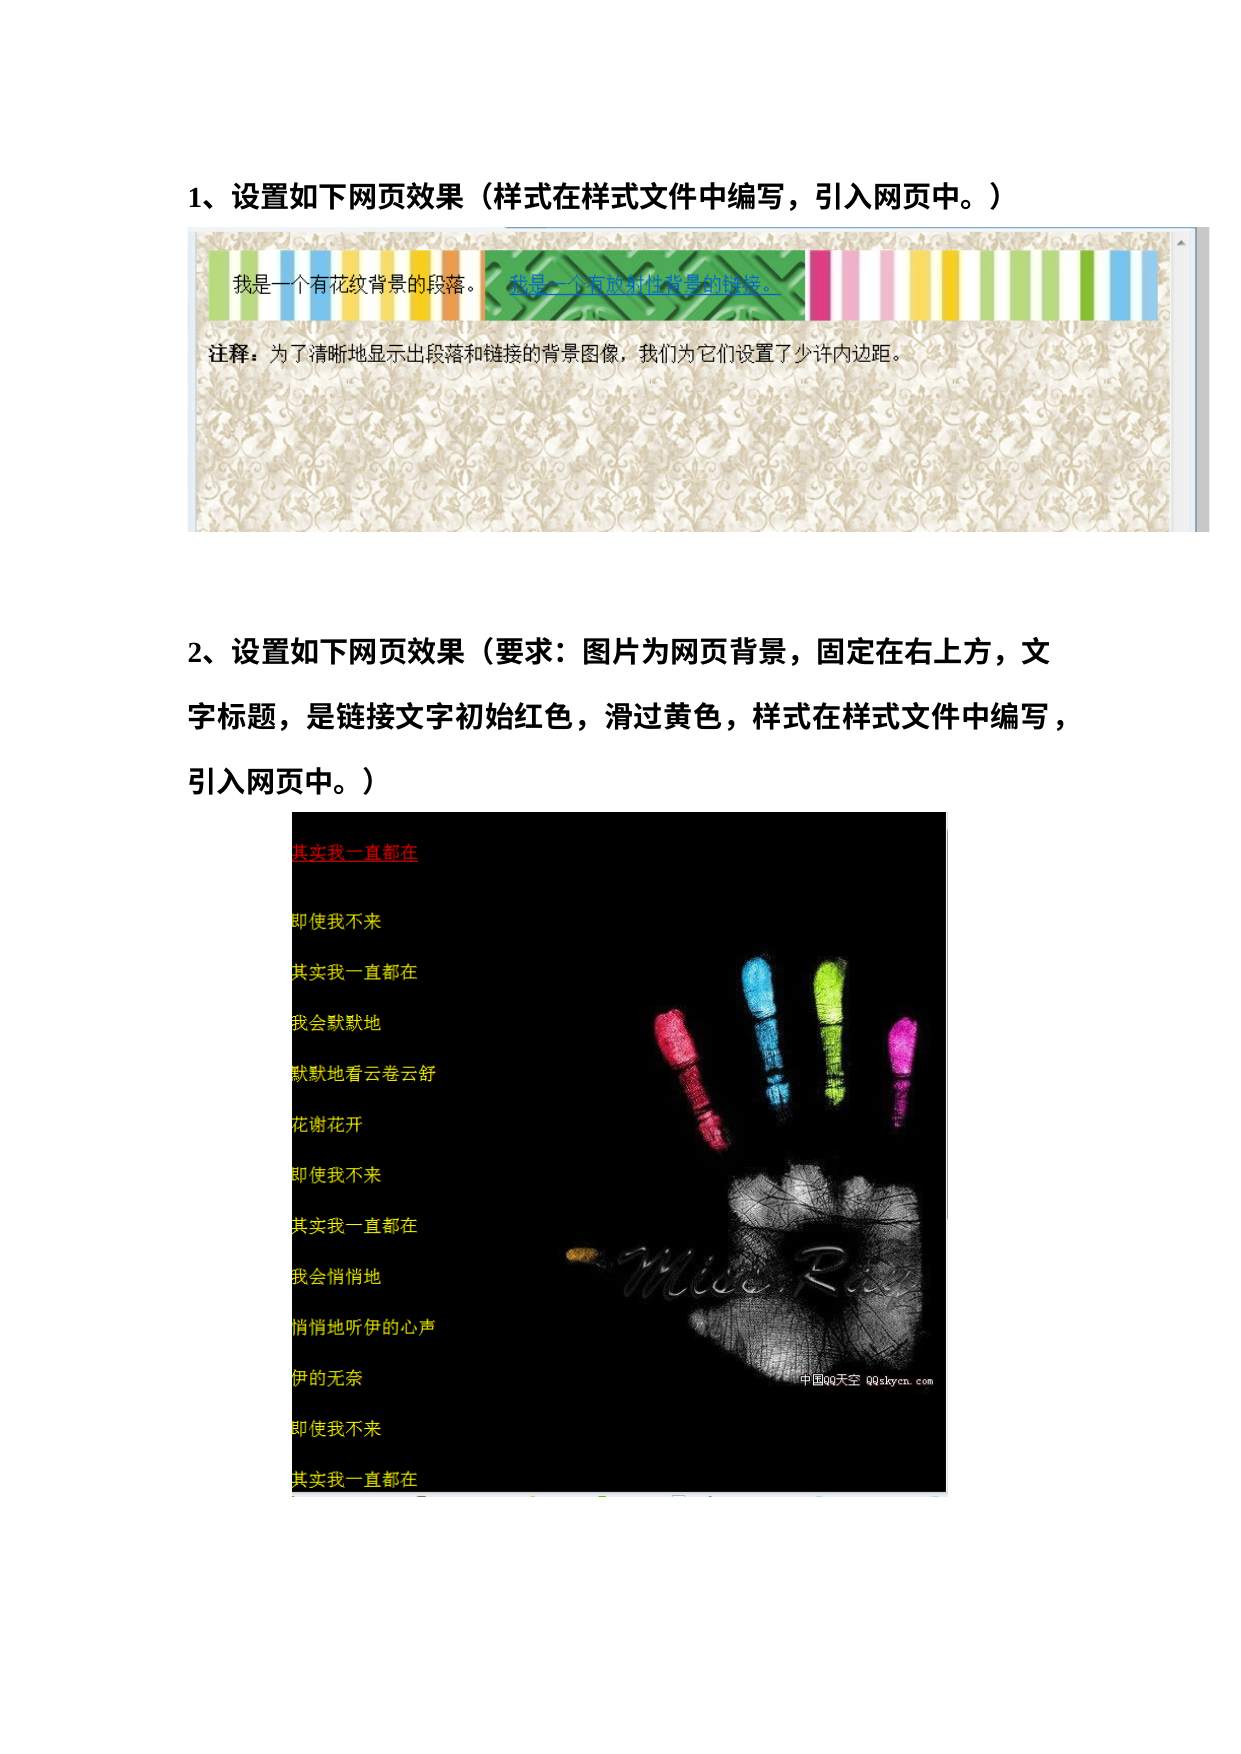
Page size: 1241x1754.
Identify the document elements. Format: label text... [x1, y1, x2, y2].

picture [187, 227, 1210, 532]
text 1、设置如下网页效果（样式在样式文件中编写，引入网页中。） [187, 162, 1053, 227]
picture [292, 812, 949, 1497]
text 2、设置如下网页效果（要求：图片为网页背景，固定在右上方，文字标题，是链接文字初始红色，滑过黄色，样式在样式文件中编写，引入网页中。） [187, 617, 1053, 812]
